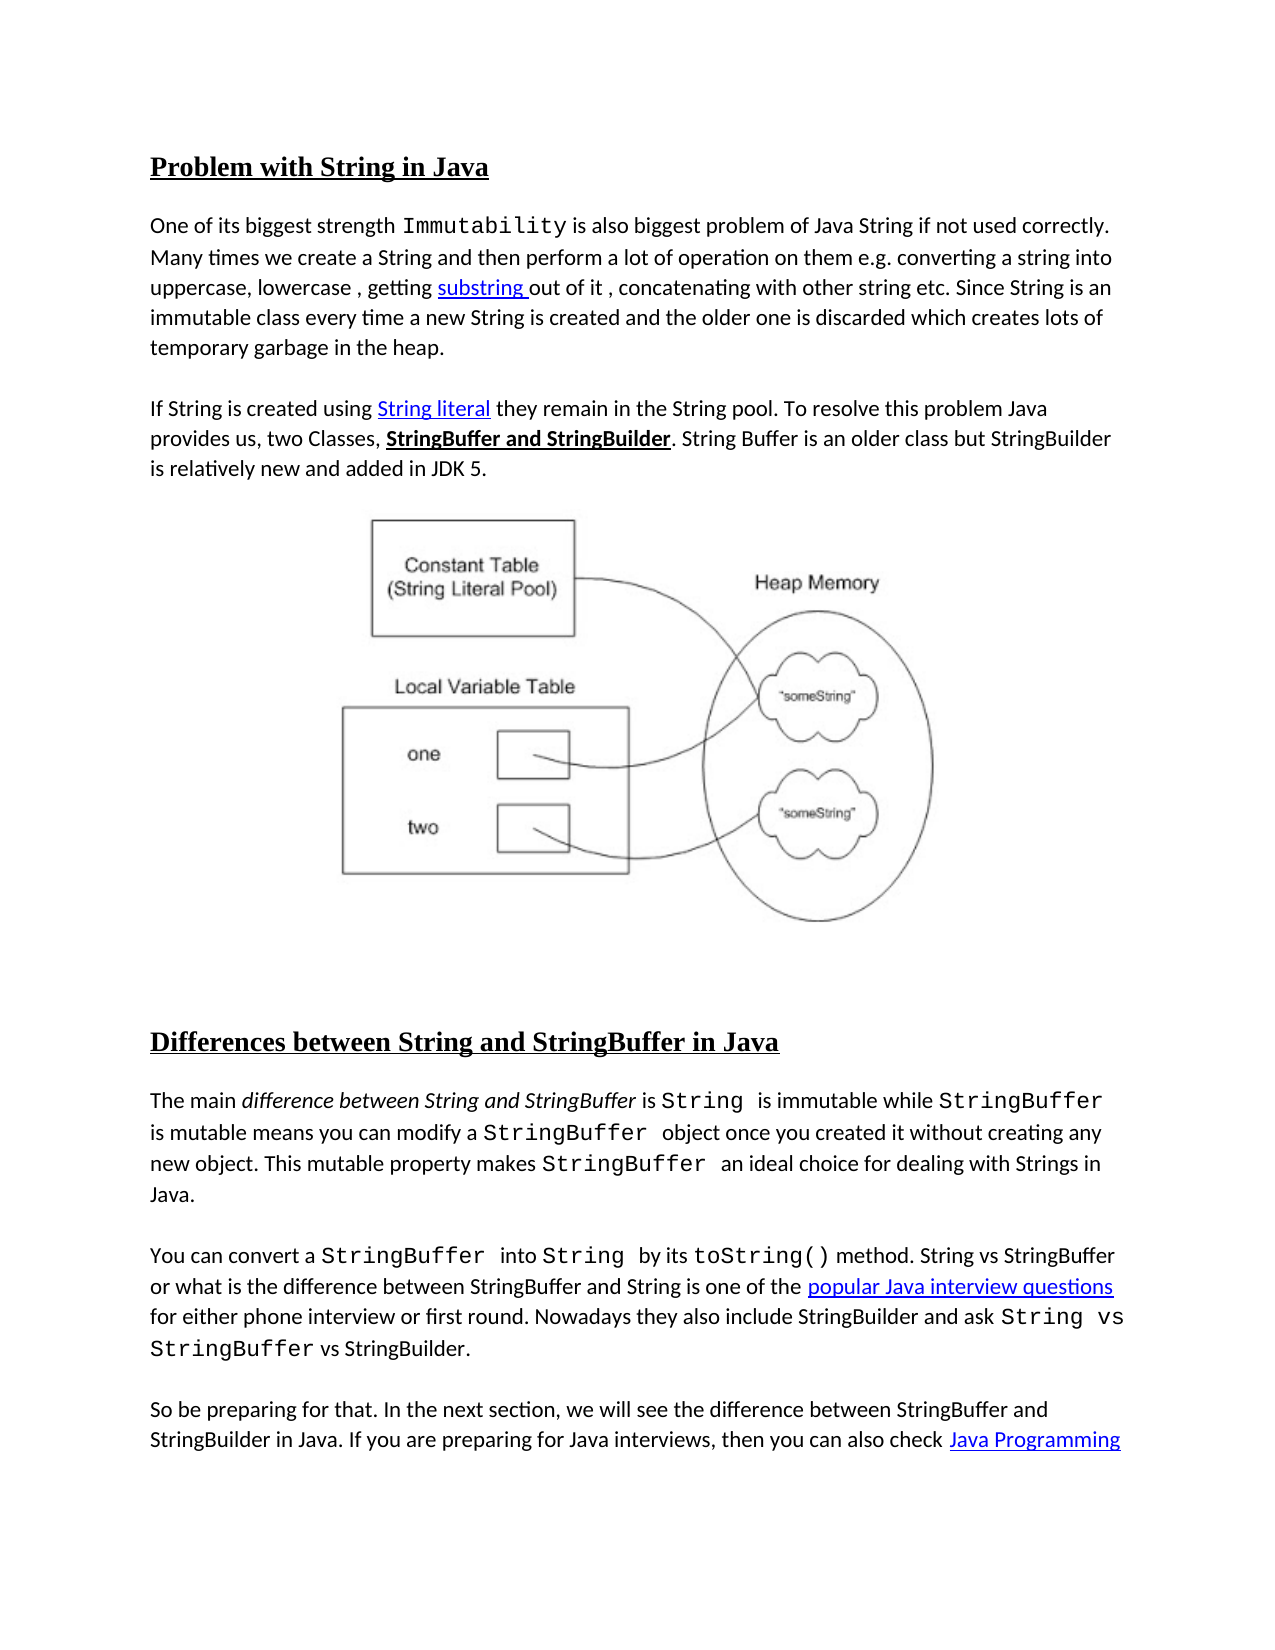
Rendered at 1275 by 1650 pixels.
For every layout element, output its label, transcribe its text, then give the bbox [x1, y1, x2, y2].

picture [325, 509, 951, 933]
subtitle Differences between String and StringBuffer in Java [150, 1025, 1125, 1057]
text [150, 1086, 1125, 1453]
text One of its biggest strength Immutability is also biggest problem of Java String if not used correctly. Many times we create a String and then perform a lot of operation on them e.g. converting a string into uppercase, lowercase , getting substring out of it , concatenating with other string etc. Since String is an immutable class every time a new String is created and the older one is discarded which creates lots of temporary garbage in the heap. If String is created using String literal they remain in the String pool. To resolve this problem Java provides us, two Classes, StringBuffer and StringBuilder. String Buffer is an older class but StringBuilder is relatively new and added in JDK 5. [150, 212, 1125, 482]
subtitle Problem with String in Java [150, 150, 1125, 182]
